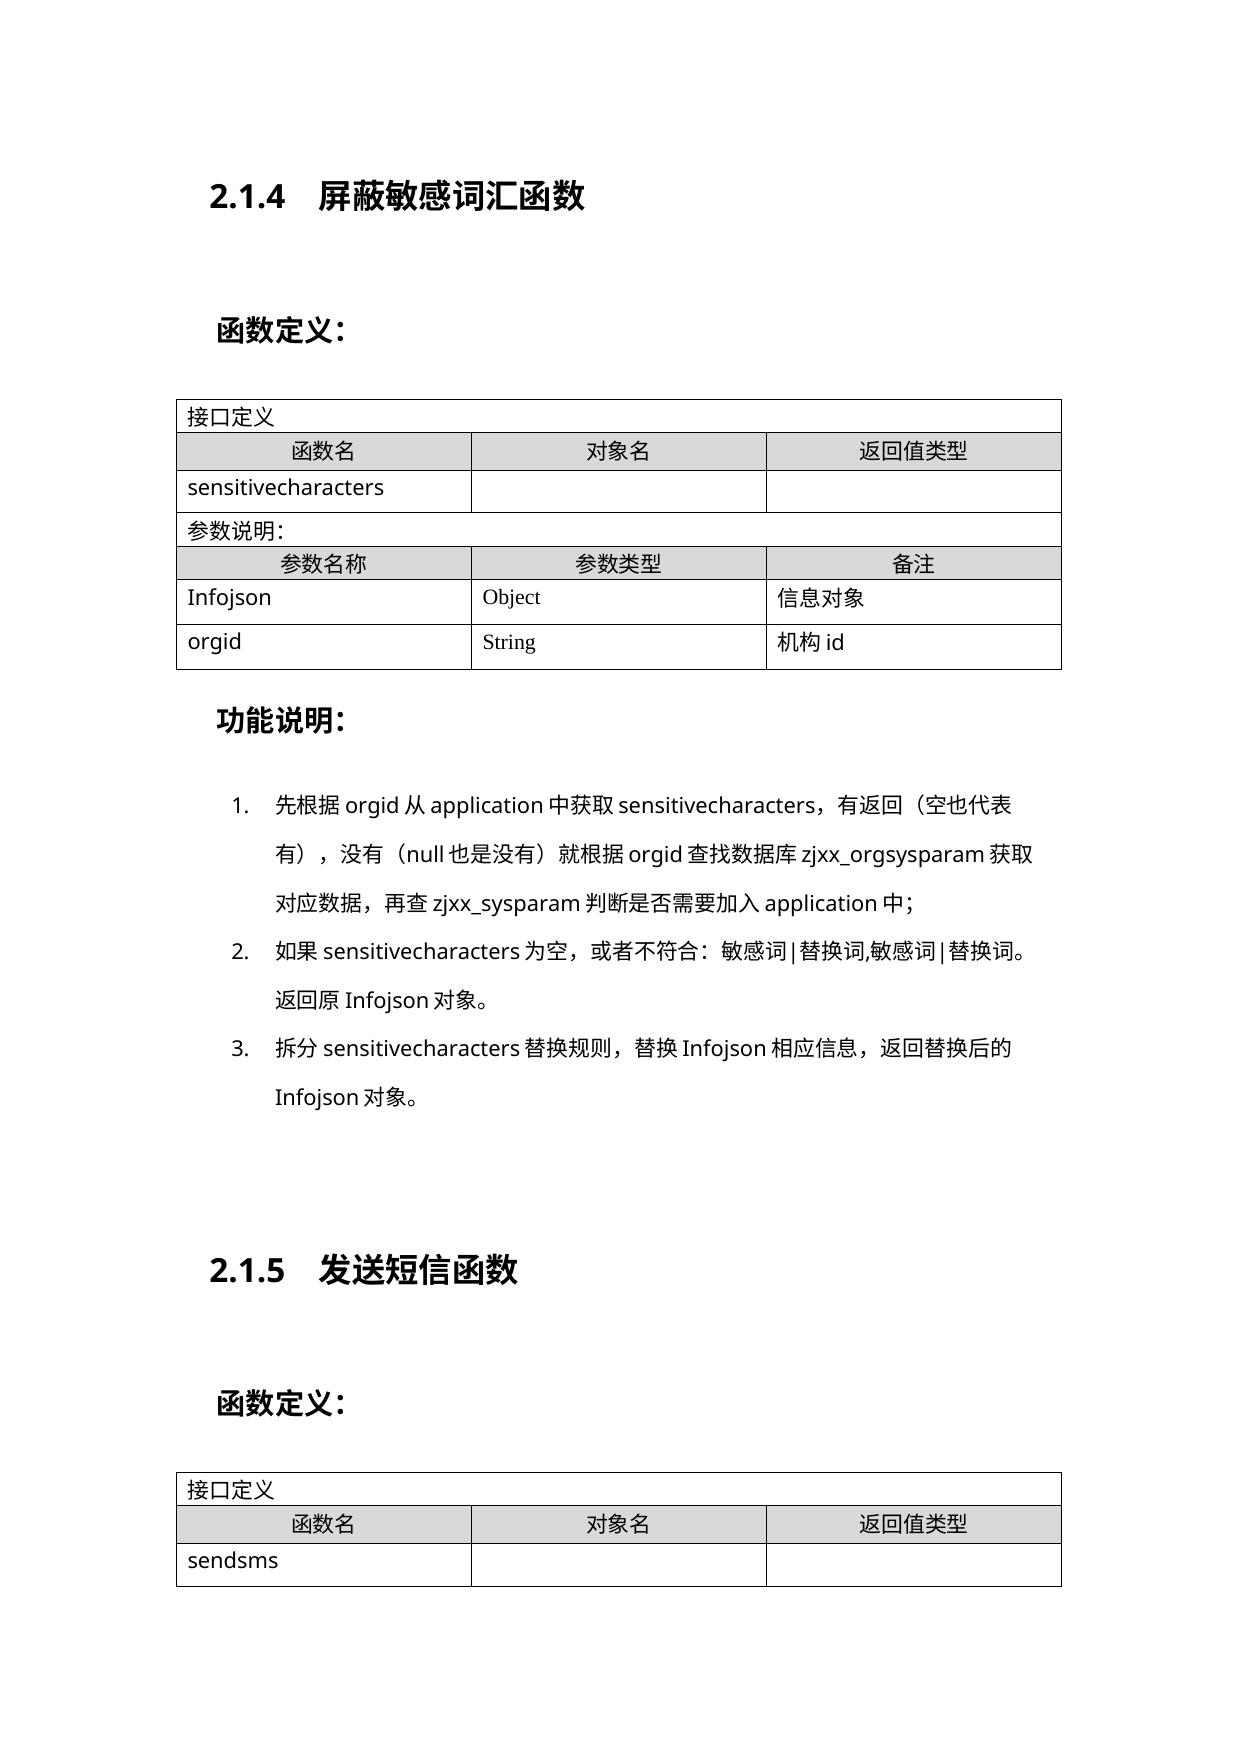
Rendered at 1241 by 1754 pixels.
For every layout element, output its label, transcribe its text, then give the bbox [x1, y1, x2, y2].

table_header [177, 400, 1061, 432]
text 发送短信函数 [209, 1235, 1031, 1300]
text 函数定义： [187, 1369, 1053, 1434]
list 拆分sensitivecharacters替换规则，替换Infojson相应信息，返回替换后的Infojson对象。 [231, 1031, 1053, 1112]
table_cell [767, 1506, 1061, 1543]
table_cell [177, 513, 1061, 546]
text 功能说明： [187, 686, 1053, 751]
text 屏蔽敏感词汇函数 [209, 162, 1031, 227]
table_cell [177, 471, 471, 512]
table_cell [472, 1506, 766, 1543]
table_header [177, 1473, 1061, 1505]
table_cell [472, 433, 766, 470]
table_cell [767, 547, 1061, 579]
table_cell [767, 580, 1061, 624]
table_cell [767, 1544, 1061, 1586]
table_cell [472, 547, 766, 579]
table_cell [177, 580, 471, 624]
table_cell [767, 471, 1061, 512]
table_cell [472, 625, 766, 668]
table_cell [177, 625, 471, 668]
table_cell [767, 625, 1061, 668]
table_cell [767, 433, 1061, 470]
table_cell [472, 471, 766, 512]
text 函数定义： [187, 296, 1053, 361]
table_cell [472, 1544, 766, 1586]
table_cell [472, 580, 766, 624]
list 如果sensitivecharacters为空，或者不符合：敏感词|替换词,敏感词|替换词。返回原Infojson对象。 [231, 934, 1053, 1015]
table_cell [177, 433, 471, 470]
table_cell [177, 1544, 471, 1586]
list 先根据orgid从application中获取sensitivecharacters，有返回（空也代表有），没有（null也是没有）就根据orgid查找数据库zjxx_orgsysparam获取对应数据，再查zjxx_sysparam判断是否需要加入application中； [231, 788, 1053, 918]
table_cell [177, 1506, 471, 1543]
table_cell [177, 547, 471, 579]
